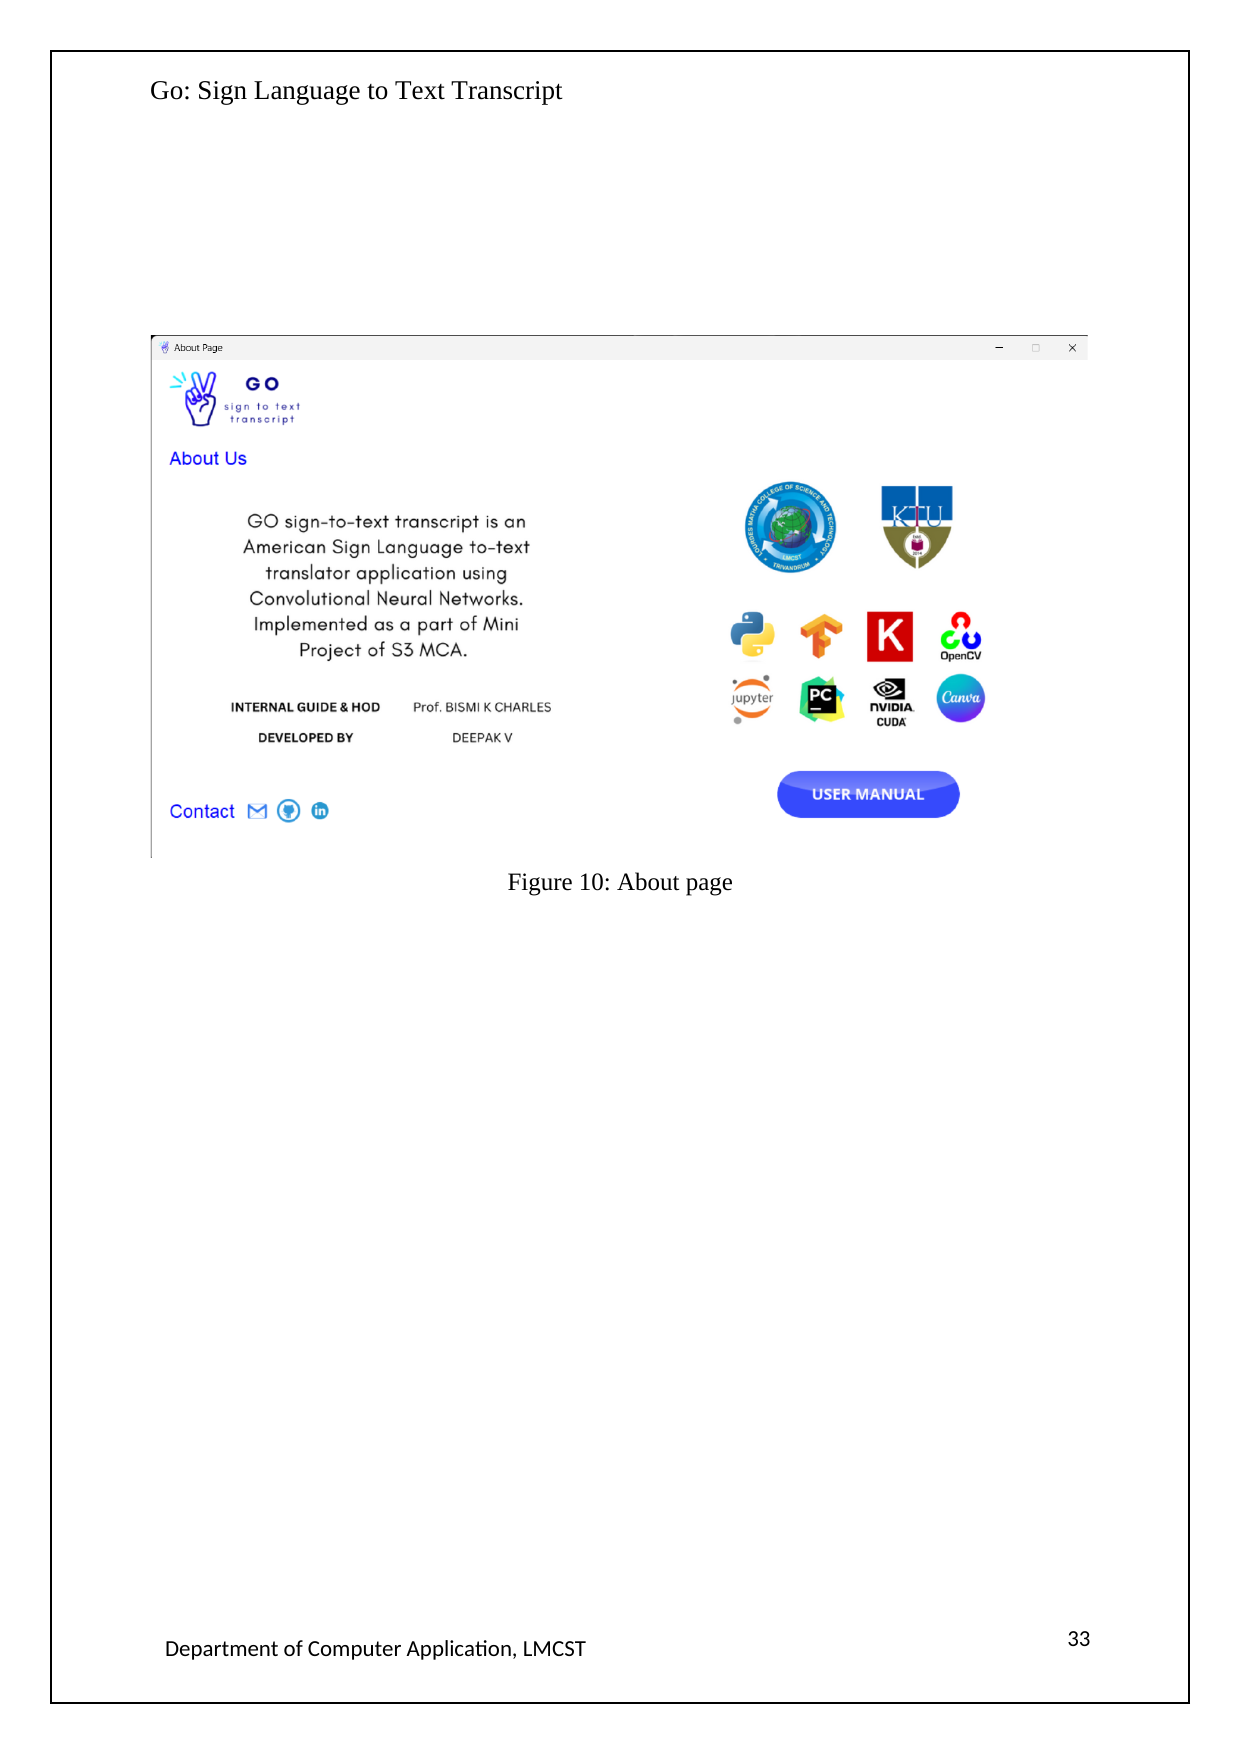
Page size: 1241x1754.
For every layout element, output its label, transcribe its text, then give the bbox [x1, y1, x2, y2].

table_header Figure 10: About page [150, 321, 1090, 896]
picture [150, 335, 1087, 858]
